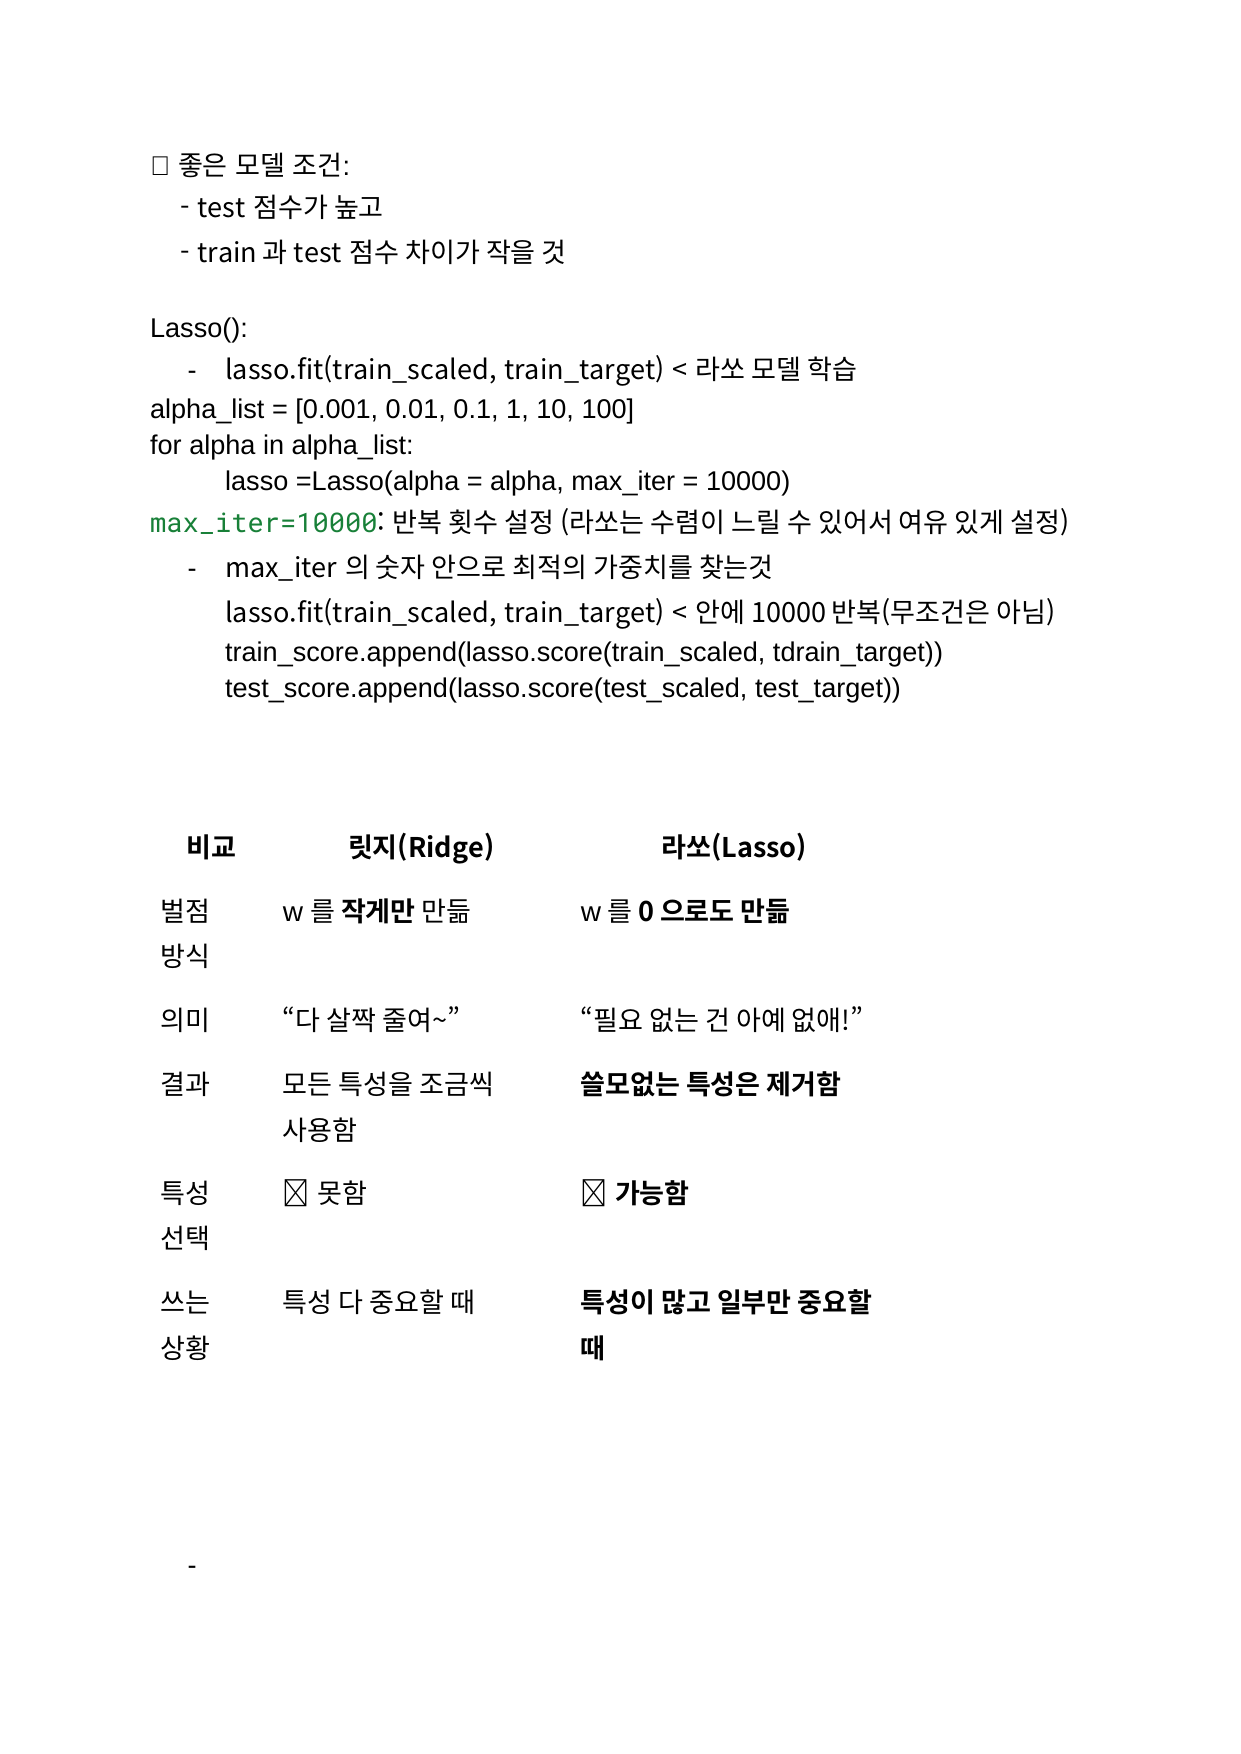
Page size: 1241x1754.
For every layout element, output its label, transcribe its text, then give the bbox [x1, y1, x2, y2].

table_cell w를 0으로도 만듦 [570, 880, 898, 989]
text test_score.append(lasso.score(test_scaled, test_target)) [150, 672, 1090, 703]
list max_iter 의 숫자 안으로 최적의 가중치를 찾는것 [187, 546, 1090, 585]
table_header 릿지(Ridge) [272, 816, 570, 880]
table_cell 특성 선택 [150, 1162, 272, 1271]
text for alpha in alpha_list: [150, 429, 1090, 460]
text Lasso(): [150, 312, 1090, 343]
text - test 점수가 높고 [150, 186, 1090, 225]
text 🔹 좋은 모델 조건: [150, 150, 1090, 181]
table_cell 쓰는 상황 [150, 1271, 272, 1380]
text lasso =Lasso(alpha = alpha, max_iter = 10000) [150, 465, 1090, 496]
table_cell 벌점 방식 [150, 880, 272, 989]
table_cell 모든 특성을 조금씩 사용함 [272, 1053, 570, 1162]
table_cell w를 작게만 만듦 [272, 880, 570, 989]
text train_score.append(lasso.score(train_scaled, tdrain_target)) [150, 636, 1090, 667]
table_cell 특성이 많고 일부만 중요할 때 [570, 1271, 898, 1380]
text lasso.fit(train_scaled, train_target) < 안에 10000반복(무조건은 아님) [150, 591, 1090, 630]
text max_iter=10000: 반복 횟수 설정 (라쏘는 수렴이 느릴 수 있어서 여유 있게 설정) [150, 501, 1090, 540]
text - train과 test 점수 차이가 작을 것 [150, 231, 1090, 270]
table_cell 쓸모없는 특성은 제거함 [570, 1053, 898, 1162]
table_cell 특성 다 중요할 때 [272, 1271, 570, 1380]
table_cell “필요 없는 건 아예 없애!” [570, 989, 898, 1053]
table_cell ✅ 가능함 [570, 1162, 898, 1271]
text alpha_list = [0.001, 0.01, 0.1, 1, 10, 100] [150, 393, 1090, 424]
table_cell “다 살짝 줄여~” [272, 989, 570, 1053]
table_cell ❌ 못함 [272, 1162, 570, 1271]
table_cell 의미 [150, 989, 272, 1053]
table_header 비교 [150, 816, 272, 880]
table_cell 결과 [150, 1053, 272, 1162]
table_header 라쏘(Lasso) [570, 816, 898, 880]
list lasso.fit(train_scaled, train_target) < 라쏘 모델 학습 [187, 348, 1090, 387]
